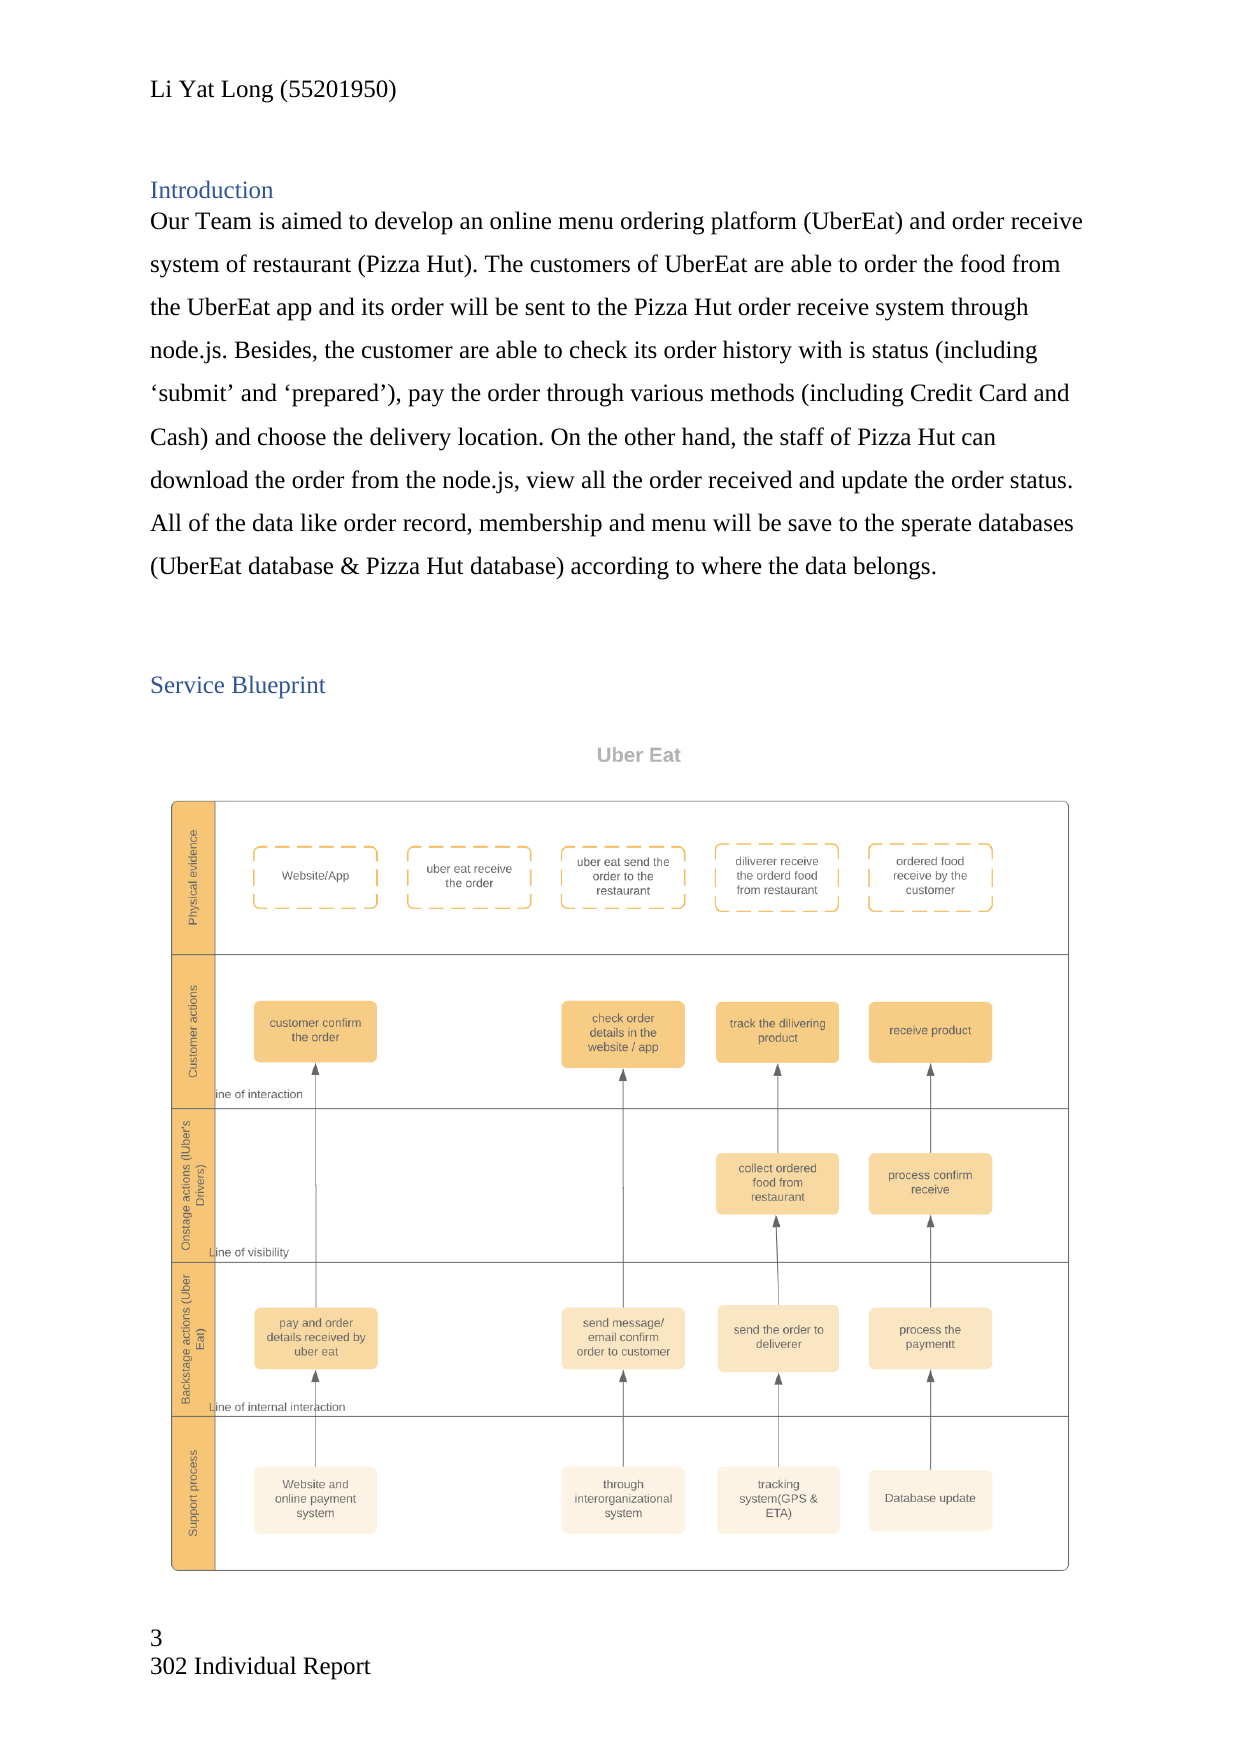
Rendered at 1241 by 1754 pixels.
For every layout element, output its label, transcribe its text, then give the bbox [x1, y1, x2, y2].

text Our Team is aimed to develop an online menu ordering platform (UberEat) and order receive system of restaurant (Pizza Hut). The customers of UberEat are able to order the food from the UberEat app and its order will be sent to the Pizza Hut order receive system through node.js. Besides, the customer are able to check its order history with is status (including ‘submit’ and ‘prepared’), pay the order through various methods (including Credit Card and Cash) and choose the delivery location. On the other hand, the staff of Pizza Hut can download the order from the node.js, view all the order received and update the order status. All of the data like order record, membership and menu will be save to the sperate databases (UberEat database & Pizza Hut database) according to where the data belongs. [150, 206, 1090, 580]
picture [150, 713, 1090, 1588]
subtitle Service Blueprint [150, 671, 1090, 699]
subtitle Introduction [150, 175, 1090, 204]
